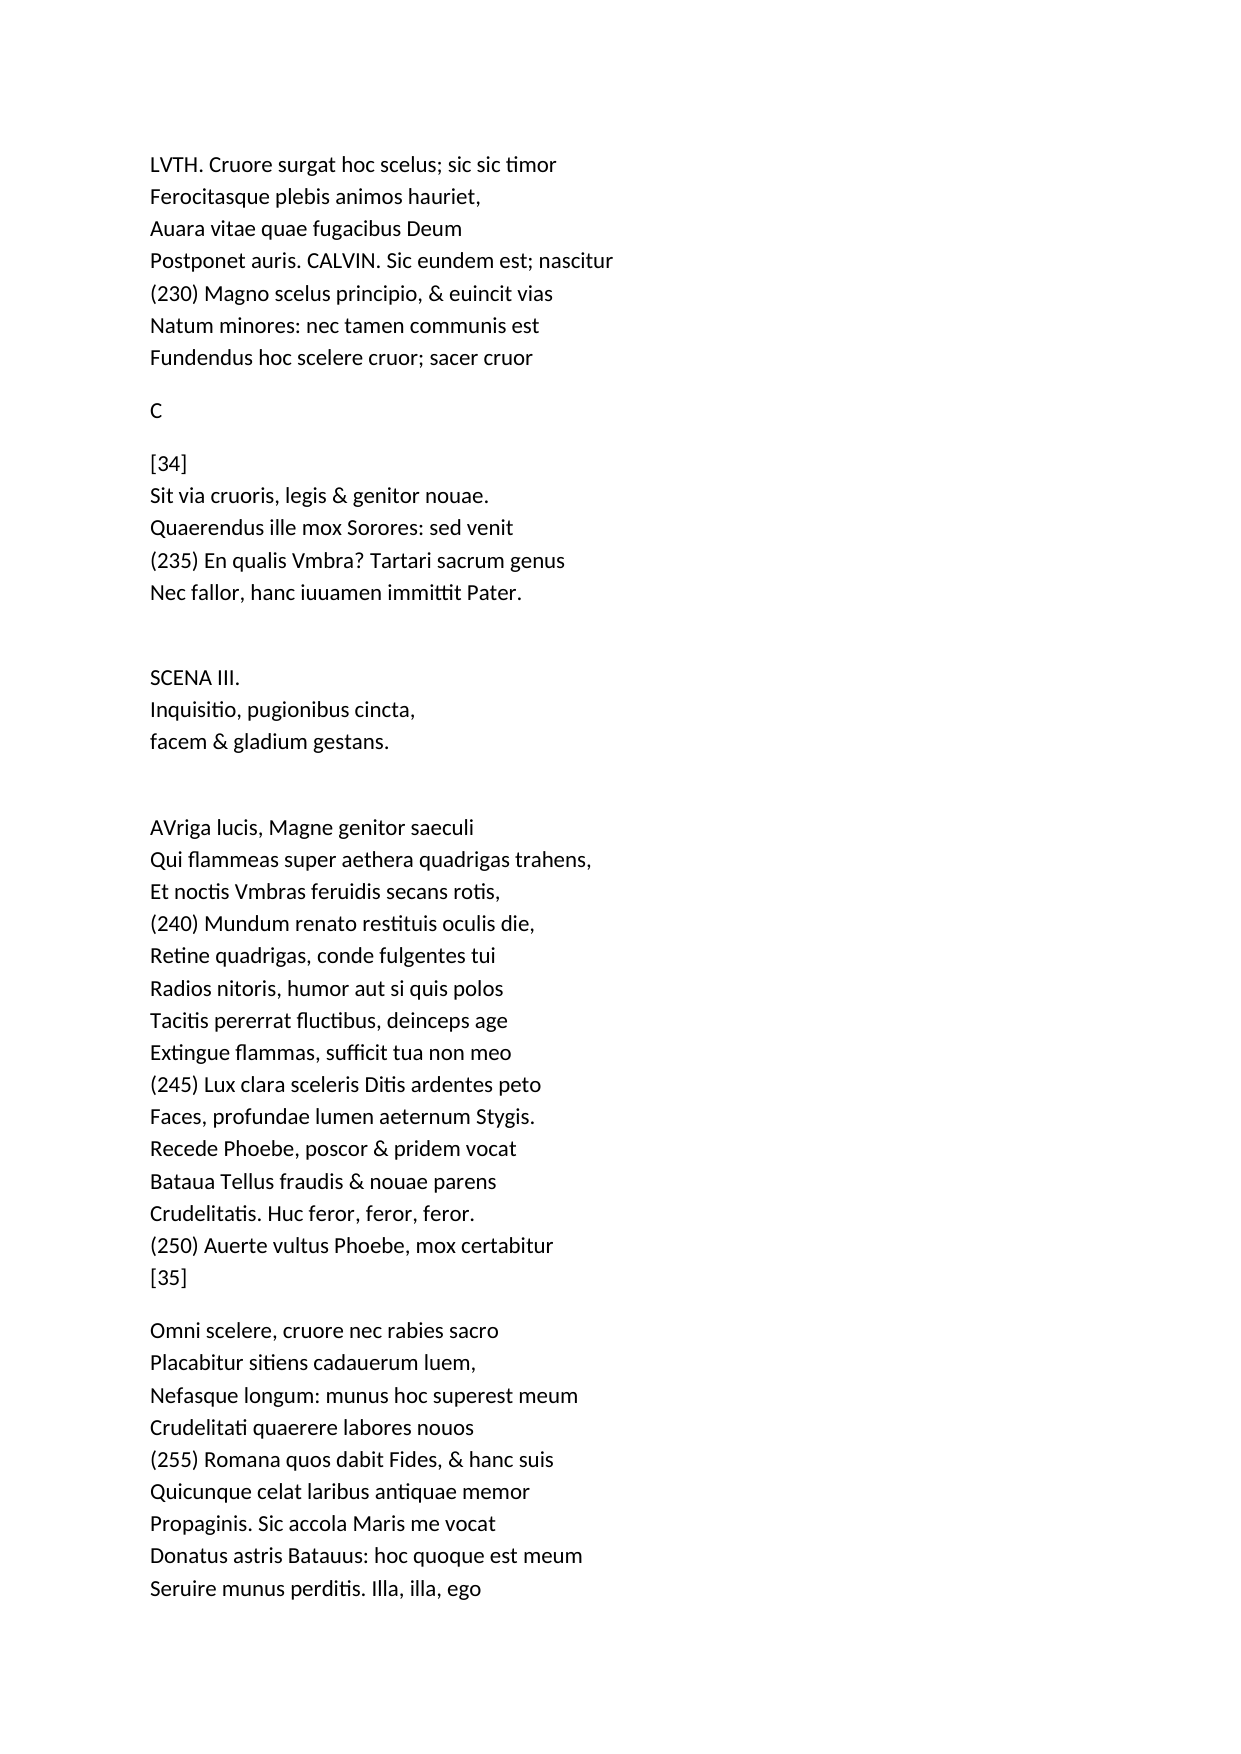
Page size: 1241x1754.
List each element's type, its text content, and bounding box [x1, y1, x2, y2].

text AVriga lucis, Magne genitor saeculi Qui flammeas super aethera quadrigas trahens, Et noctis Vmbras feruidis secans rotis, (240) Mundum renato restituis oculis die, Retine quadrigas, conde fulgentes tui Radios nitoris, humor aut si quis polos Tacitis pererrat fluctibus, deinceps age Extingue flammas, sufficit tua non meo (245) Lux clara sceleris Ditis ardentes peto Faces, profundae lumen aeternum Stygis. Recede Phoebe, poscor & pridem vocat Bataua Tellus fraudis & nouae parens Crudelitatis. Huc feror, feror, feror. (250) Auerte vultus Phoebe, mox certabitur [35] [150, 813, 1090, 1291]
text [34] Sit via cruoris, legis & genitor nouae. Quaerendus ille mox Sorores: sed venit (235) En qualis Vmbra? Tartari sacrum genus Nec fallor, hanc iuuamen immittit Pater. [150, 449, 1090, 606]
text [150, 150, 1090, 371]
text SCENA III. Inquisitio, pugionibus cincta, facem & gladium gestans. [150, 631, 1090, 788]
text C [150, 396, 1090, 424]
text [150, 1316, 1090, 1602]
